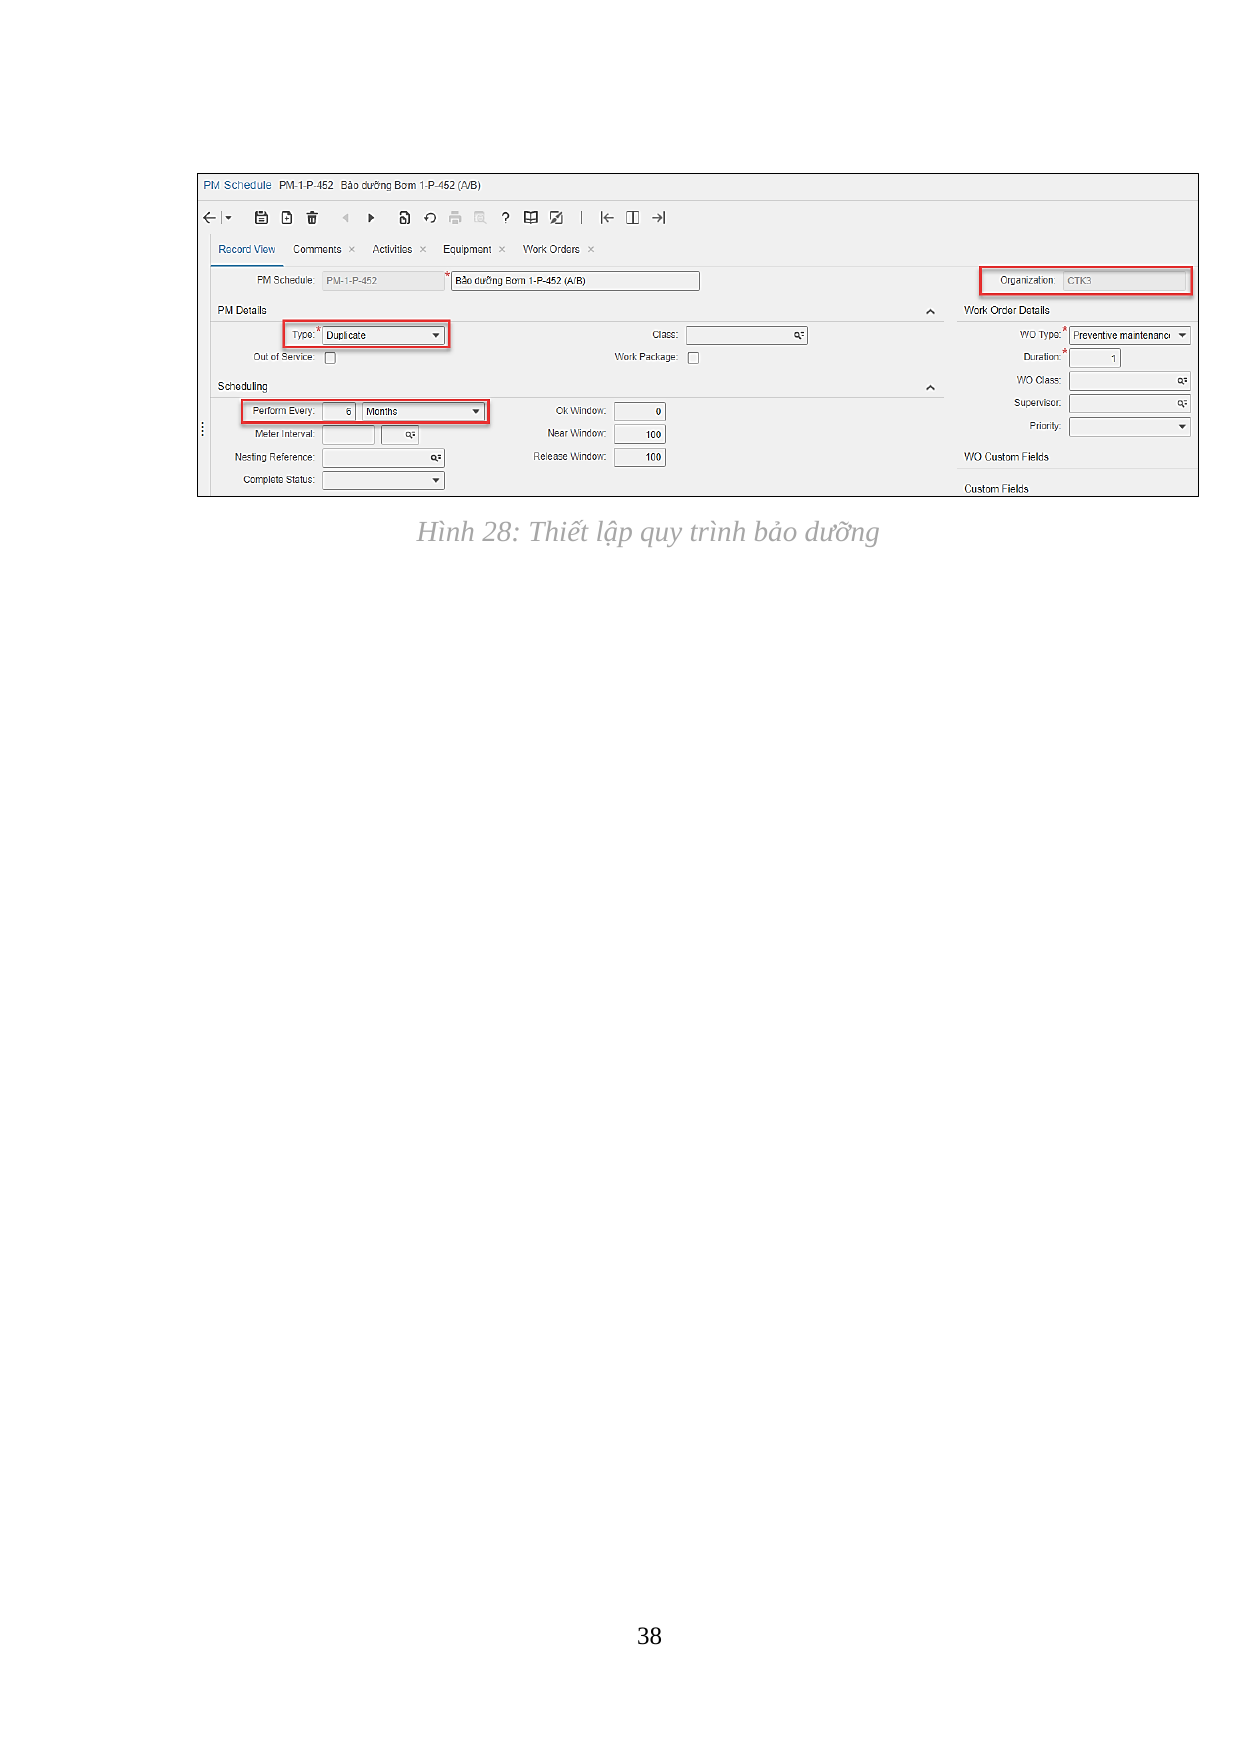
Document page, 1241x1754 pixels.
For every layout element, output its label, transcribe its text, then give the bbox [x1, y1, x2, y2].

picture [198, 174, 1198, 496]
text Hình 28: Thiết lập quy trình bảo dưỡng [195, 514, 1104, 547]
